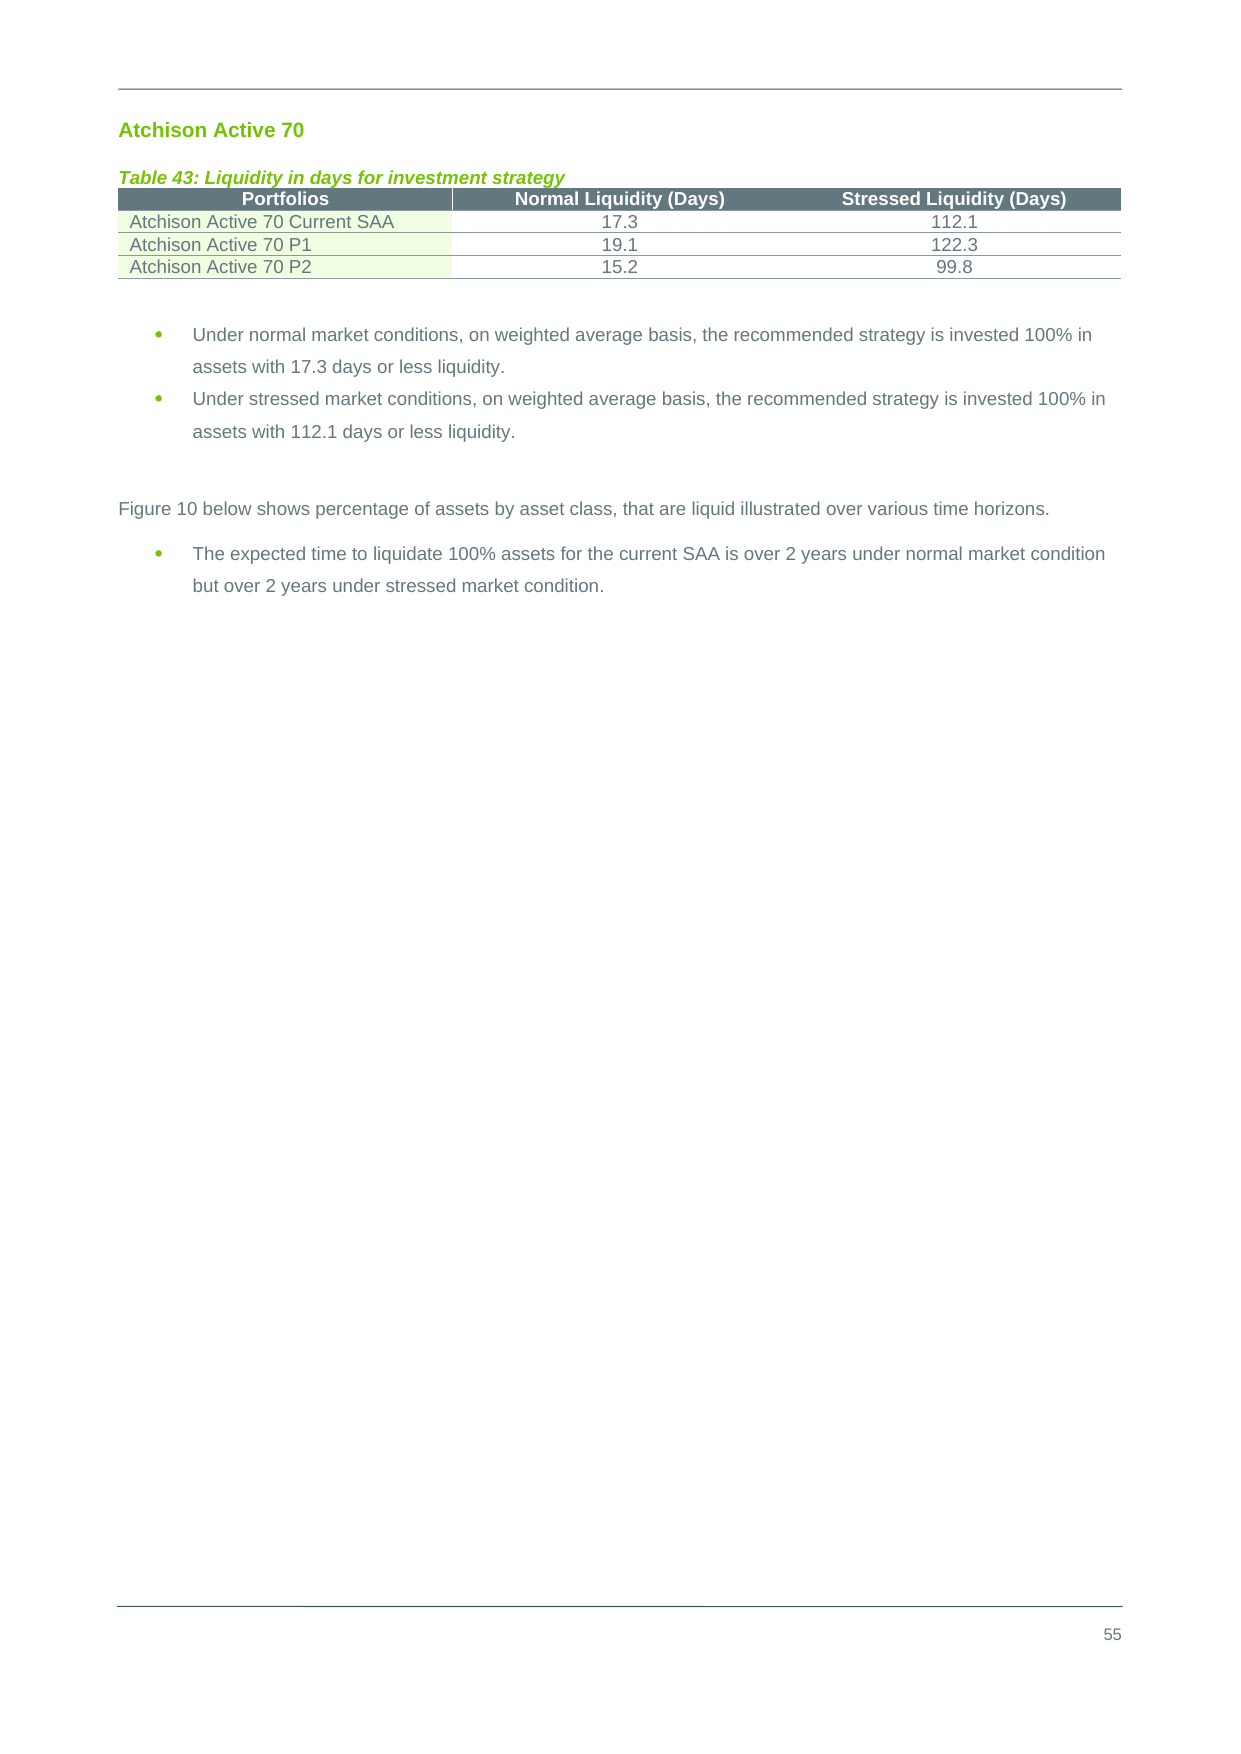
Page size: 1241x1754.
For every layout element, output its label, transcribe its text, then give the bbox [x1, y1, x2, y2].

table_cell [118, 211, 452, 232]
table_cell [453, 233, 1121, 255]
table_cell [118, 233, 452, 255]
list Under normal market conditions, on weighted average basis, the recommended strategy is invested 100% in assets with 17.3 days or less liquidity. [155, 323, 1122, 377]
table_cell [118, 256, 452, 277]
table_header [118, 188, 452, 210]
list The expected time to liquidate 100% assets for the current SAA is over 2 years under normal market condition but over 2 years under stressed market condition. [155, 542, 1122, 596]
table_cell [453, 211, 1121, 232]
title Table 43: Liquidity in days for investment strategy [118, 167, 1122, 188]
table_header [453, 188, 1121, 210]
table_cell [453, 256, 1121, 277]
list Under stressed market conditions, on weighted average basis, the recommended strategy is invested 100% in assets with 112.1 days or less liquidity. [155, 388, 1122, 442]
text Atchison Active 70 [118, 118, 1122, 142]
text Figure 10 below shows percentage of assets by asset class, that are liquid illustrated over various time horizons. [118, 497, 1122, 519]
